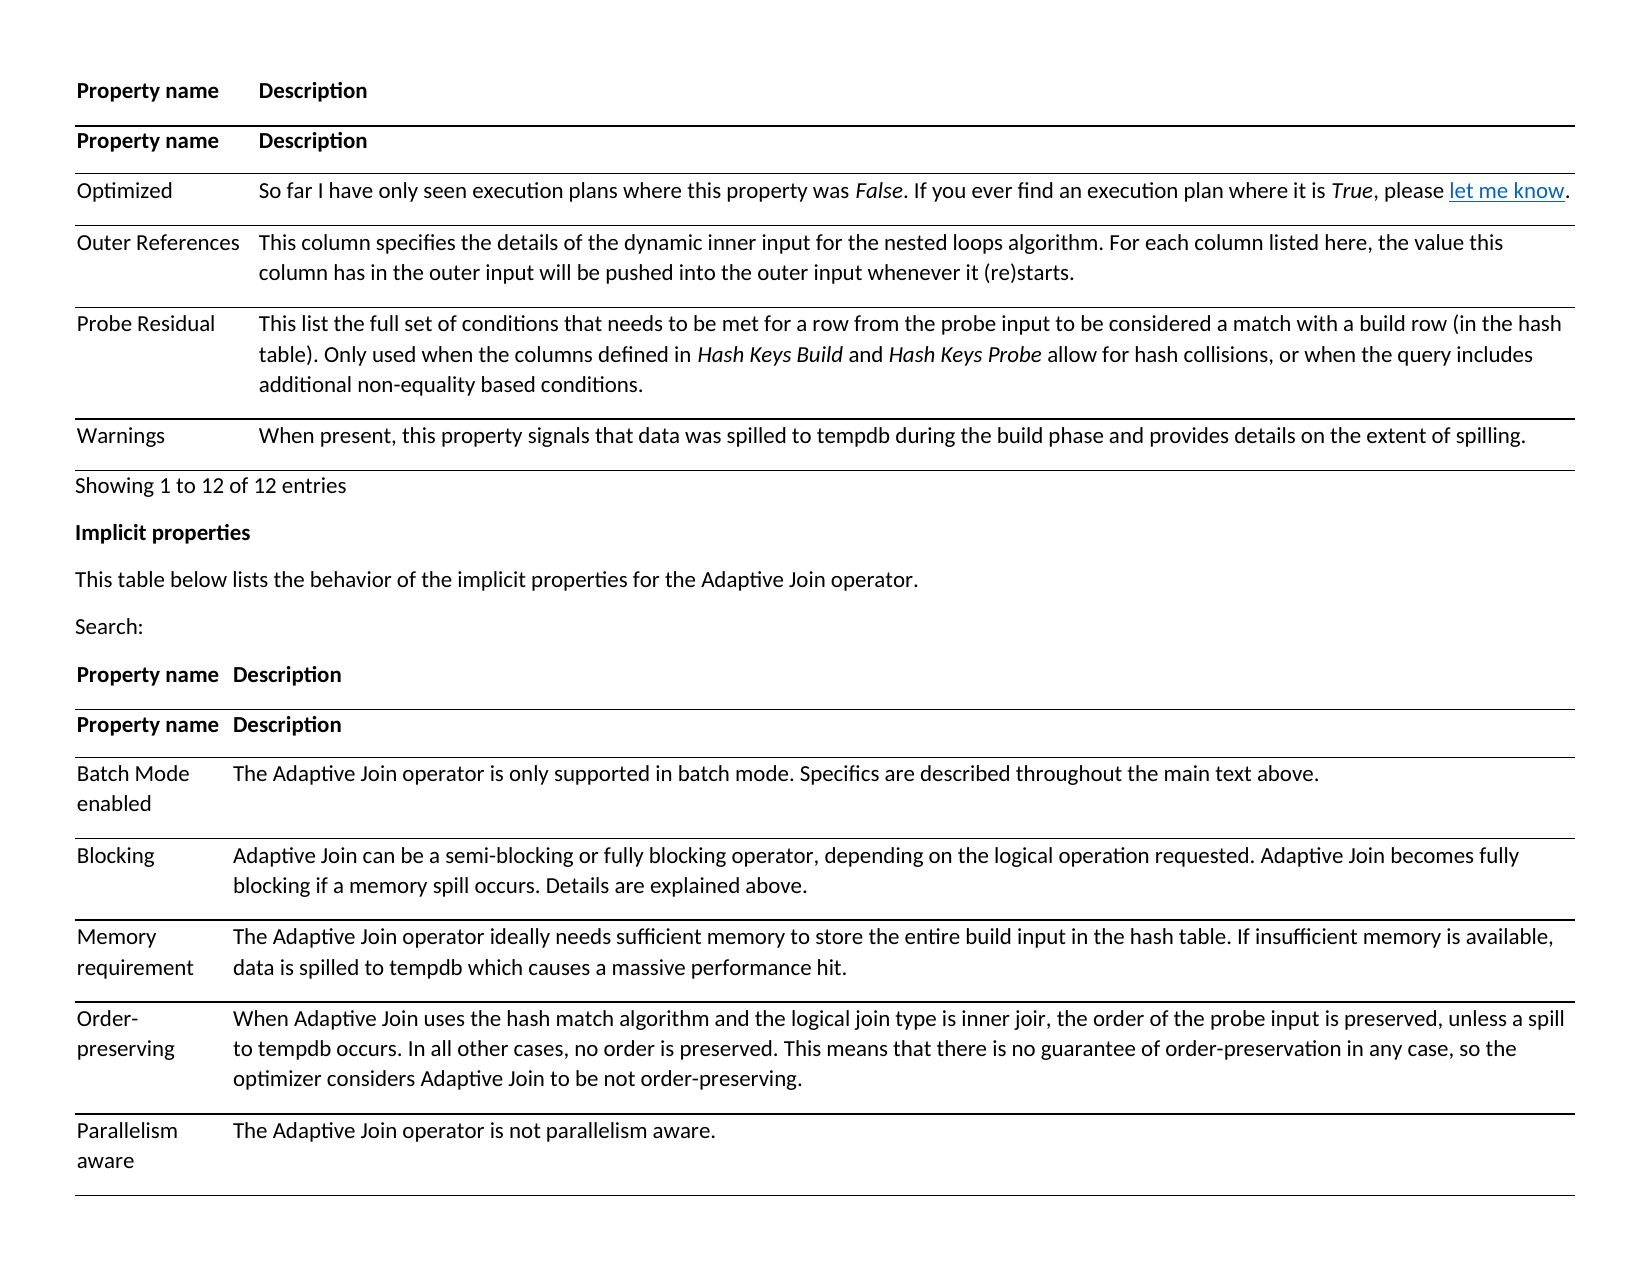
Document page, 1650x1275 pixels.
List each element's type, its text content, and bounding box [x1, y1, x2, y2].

table_cell The Adaptive Join operator ideally needs sufficient memory to store the entire build input in the hash table. If insufficient memory is available, data is spilled to tempdb which causes a massive performance hit. [231, 921, 1575, 1001]
table_cell Batch Mode enabled [75, 758, 231, 838]
table_cell Outer References [75, 226, 257, 306]
table_cell So far I have only seen execution plans where this property was False. If you ever find an execution plan where it is True, please let me know. [257, 174, 1575, 225]
table_header Property name [75, 659, 231, 709]
text Search: [75, 612, 1575, 640]
text This table below lists the behavior of the implicit properties for the Adaptive Join operator. [75, 565, 1575, 593]
table_header Property name [75, 75, 257, 125]
table_cell When Adaptive Join uses the hash match algorithm and the logical join type is inner joir, the order of the probe input is preserved, unless a spill to tempdb occurs. In all other cases, no order is preserved. This means that there is no guarantee of order-preservation in any case, so the optimizer considers Adaptive Join to be not order-preserving. [231, 1003, 1575, 1113]
table_cell Description [231, 710, 1575, 757]
table_cell Property name [75, 710, 231, 757]
table_cell This column specifies the details of the dynamic inner input for the nested loops algorithm. For each column listed here, the value this column has in the outer input will be pushed into the outer input whenever it (re)starts. [257, 226, 1575, 306]
table_cell Adaptive Join can be a semi-blocking or fully blocking operator, depending on the logical operation requested. Adaptive Join becomes fully blocking if a memory spill occurs. Details are explained above. [231, 839, 1575, 919]
table_cell Description [257, 127, 1575, 173]
table_header Description [231, 659, 1575, 709]
table_cell Memory requirement [75, 921, 231, 1001]
table_cell This list the full set of conditions that needs to be met for a row from the probe input to be considered a match with a build row (in the hash table). Only used when the columns defined in Hash Keys Build and Hash Keys Probe allow for hash collisions, or when the query includes additional non-equality based conditions. [257, 308, 1575, 418]
text Implicit properties [75, 518, 1575, 546]
table_cell Optimized [75, 174, 257, 225]
table_cell Order-preserving [75, 1003, 231, 1113]
table_cell Warnings [75, 420, 257, 470]
table_cell Blocking [75, 839, 231, 919]
table_header Description [257, 75, 1575, 125]
table_cell Parallelism aware [75, 1115, 231, 1194]
table_cell The Adaptive Join operator is not parallelism aware. [231, 1115, 1575, 1194]
table_cell Probe Residual [75, 308, 257, 418]
table_cell When present, this property signals that data was spilled to tempdb during the build phase and provides details on the extent of spilling. [257, 420, 1575, 470]
text Showing 1 to 12 of 12 entries [75, 471, 1575, 499]
table_cell Property name [75, 127, 257, 173]
table_cell The Adaptive Join operator is only supported in batch mode. Specifics are described throughout the main text above. [231, 758, 1575, 838]
